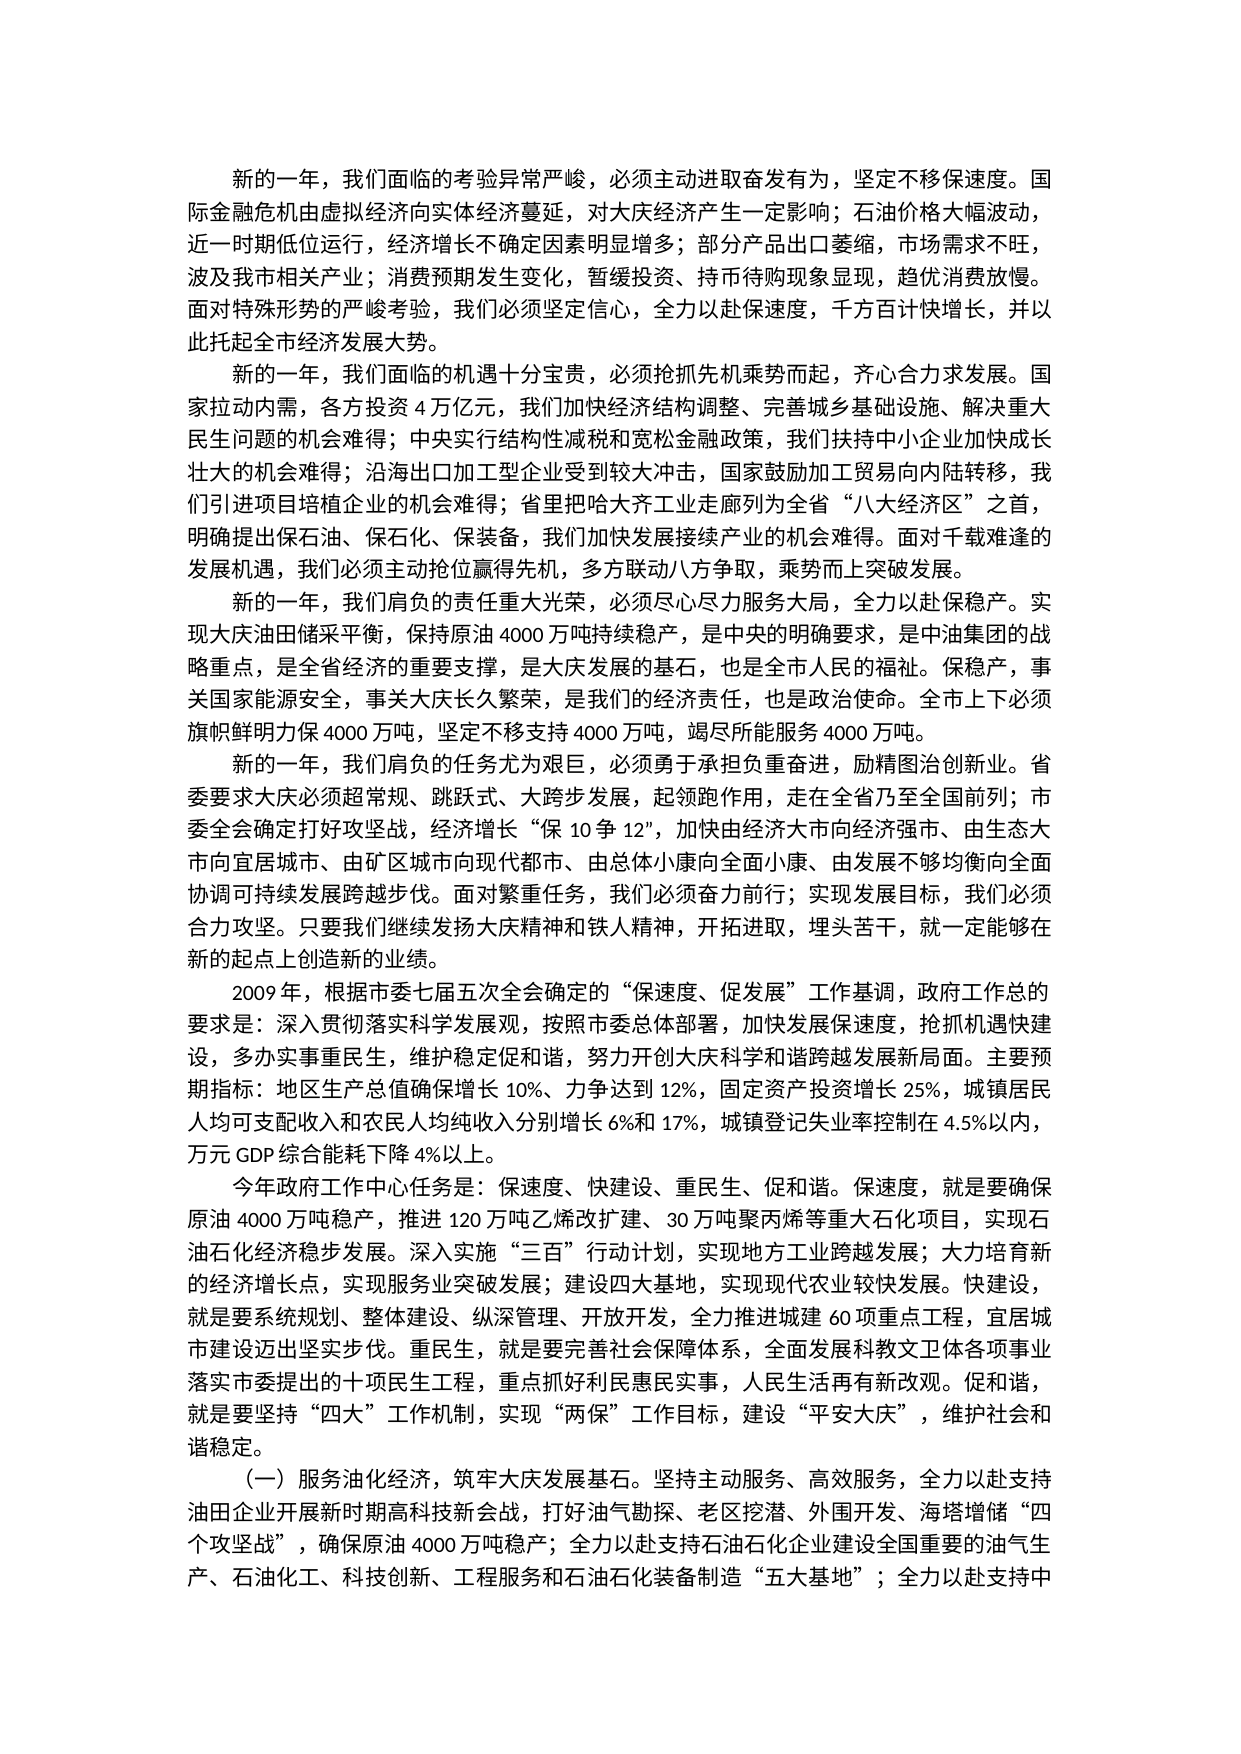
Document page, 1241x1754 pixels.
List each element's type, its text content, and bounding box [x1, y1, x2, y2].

text 2009年，根据市委七届五次全会确定的“保速度、促发展”工作基调，政府工作总的要求是：深入贯彻落实科学发展观，按照市委总体部署，加快发展保速度，抢抓机遇快建设，多办实事重民生，维护稳定促和谐，努力开创大庆科学和谐跨越发展新局面。主要预期指标：地区生产总值确保增长10%、力争达到12%，固定资产投资增长25%，城镇居民人均可支配收入和农民人均纯收入分别增长6%和17%，城镇登记失业率控制在4.5%以内，万元GDP综合能耗下降4%以上。 [187, 974, 1053, 1169]
text 新的一年，我们肩负的责任重大光荣，必须尽心尽力服务大局，全力以赴保稳产。实现大庆油田储采平衡，保持原油4000万吨持续稳产，是中央的明确要求，是中油集团的战略重点，是全省经济的重要支撑，是大庆发展的基石，也是全市人民的福祉。保稳产，事关国家能源安全，事关大庆长久繁荣，是我们的经济责任，也是政治使命。全市上下必须旗帜鲜明力保4000万吨，坚定不移支持4000万吨，竭尽所能服务4000万吨。 [187, 584, 1053, 747]
text 今年政府工作中心任务是：保速度、快建设、重民生、促和谐。保速度，就是要确保原油4000万吨稳产，推进120万吨乙烯改扩建、30万吨聚丙烯等重大石化项目，实现石油石化经济稳步发展。深入实施“三百”行动计划，实现地方工业跨越发展；大力培育新的经济增长点，实现服务业突破发展；建设四大基地，实现现代农业较快发展。快建设，就是要系统规划、整体建设、纵深管理、开放开发，全力推进城建60项重点工程，宜居城市建设迈出坚实步伐。重民生，就是要完善社会保障体系，全面发展科教文卫体各项事业，落实市委提出的十项民生工程，重点抓好利民惠民实事，人民生活再有新改观。促和谐，就是要坚持“四大”工作机制，实现“两保”工作目标，建设“平安大庆”，维护社会和谐稳定。 [187, 1169, 1053, 1462]
text 新的一年，我们肩负的任务尤为艰巨，必须勇于承担负重奋进，励精图治创新业。省委要求大庆必须超常规、跳跃式、大跨步发展，起领跑作用，走在全省乃至全国前列；市委全会确定打好攻坚战，经济增长“保10争12”，加快由经济大市向经济强市、由生态大市向宜居城市、由矿区城市向现代都市、由总体小康向全面小康、由发展不够均衡向全面协调可持续发展跨越步伐。面对繁重任务，我们必须奋力前行；实现发展目标，我们必须合力攻坚。只要我们继续发扬大庆精神和铁人精神，开拓进取，埋头苦干，就一定能够在新的起点上创造新的业绩。 [187, 747, 1053, 974]
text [187, 1462, 1053, 1592]
text 新的一年，我们面临的机遇十分宝贵，必须抢抓先机乘势而起，齐心合力求发展。国家拉动内需，各方投资4万亿元，我们加快经济结构调整、完善城乡基础设施、解决重大民生问题的机会难得；中央实行结构性减税和宽松金融政策，我们扶持中小企业加快成长壮大的机会难得；沿海出口加工型企业受到较大冲击，国家鼓励加工贸易向内陆转移，我们引进项目培植企业的机会难得；省里把哈大齐工业走廊列为全省“八大经济区”之首，明确提出保石油、保石化、保装备，我们加快发展接续产业的机会难得。面对千载难逢的发展机遇，我们必须主动抢位赢得先机，多方联动八方争取，乘势而上突破发展。 [187, 357, 1053, 584]
text 新的一年，我们面临的考验异常严峻，必须主动进取奋发有为，坚定不移保速度。国际金融危机由虚拟经济向实体经济蔓延，对大庆经济产生一定影响；石油价格大幅波动，近一时期低位运行，经济增长不确定因素明显增多；部分产品出口萎缩，市场需求不旺，波及我市相关产业；消费预期发生变化，暂缓投资、持币待购现象显现，趋优消费放慢。面对特殊形势的严峻考验，我们必须坚定信心，全力以赴保速度，千方百计快增长，并以此托起全市经济发展大势。 [187, 162, 1053, 357]
